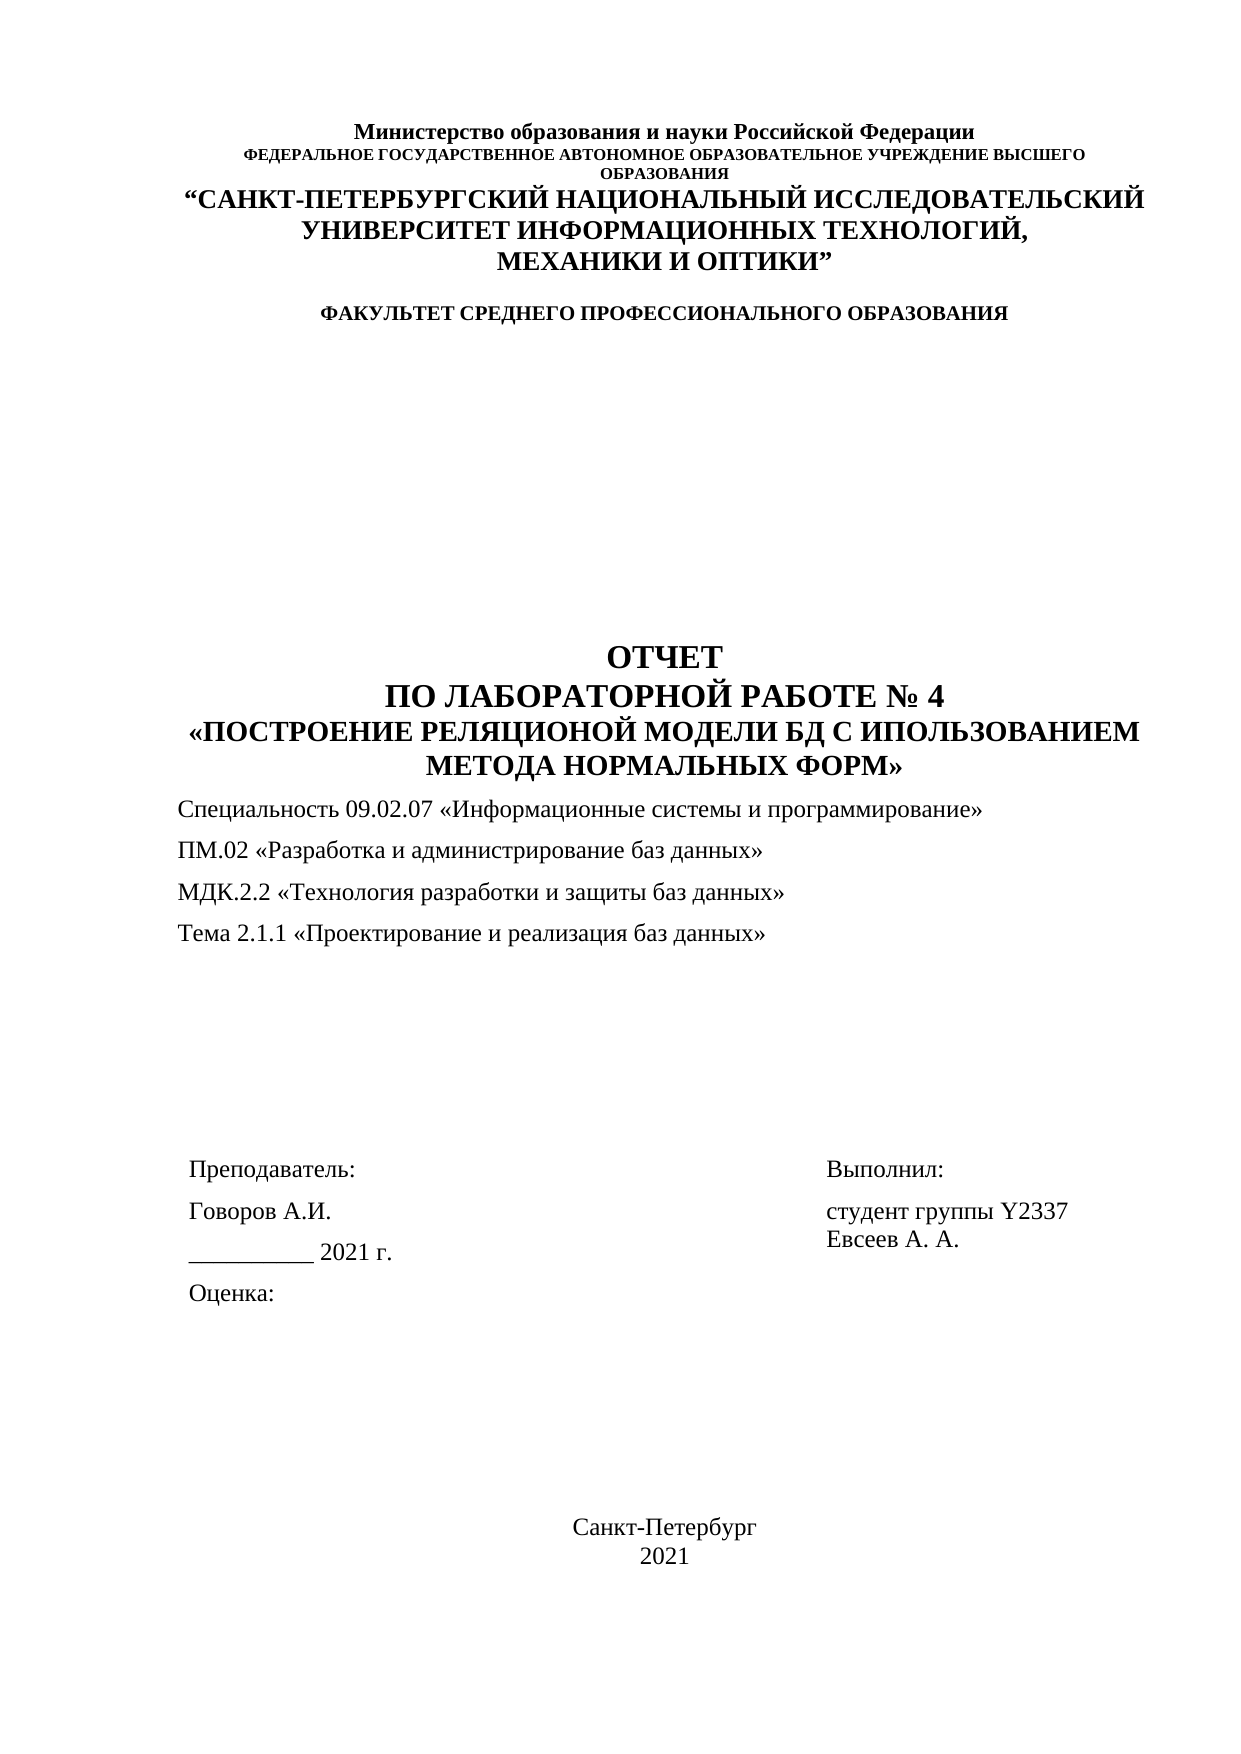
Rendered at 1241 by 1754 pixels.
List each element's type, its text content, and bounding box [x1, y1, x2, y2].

text ПМ.02 «Разработка и администрирование баз данных» [177, 835, 1152, 864]
table_header Преподаватель: Говоров А.И. __________ 2021 г. Оценка: [177, 988, 815, 1366]
text Санкт-Петербург [177, 1512, 1152, 1541]
text «ПОСТРОЕНИЕ РЕЛЯЦИОНОЙ МОДЕЛИ БД С ИПОЛЬЗОВАНИЕМ МЕТОДА НОРМАЛЬНЫХ ФОРМ» [177, 714, 1152, 782]
text ОТЧЕТ [177, 638, 1152, 676]
text ФЕДЕРАЛЬНОЕ ГОСУДАРСТВЕННОЕ АВТОНОМНОЕ ОБРАЗОВАТЕЛЬНОЕ УЧРЕЖДЕНИЕ ВЫСШЕГО ОБРАЗОВАНИЯ [177, 144, 1152, 183]
text УНИВЕРСИТЕТ ИНФОРМАЦИОННЫХ ТЕХНОЛОГИЙ, [177, 214, 1152, 245]
text “САНКТ-ПЕТЕРБУРГСКИЙ НАЦИОНАЛЬНЫЙ ИССЛЕДОВАТЕЛЬСКИЙ [177, 183, 1152, 214]
text 2021 [177, 1541, 1152, 1570]
text МЕХАНИКИ И ОПТИКИ” [177, 245, 1152, 276]
text ФАКУЛЬТЕТ СРЕДНЕГО ПРОФЕССИОНАЛЬНОГО ОБРАЗОВАНИЯ [177, 301, 1152, 325]
text Специальность 09.02.07 «Информационные системы и программирование» [177, 794, 1152, 823]
text МДК.2.2 «Технология разработки и защиты баз данных» [177, 877, 1152, 905]
text Министерство образования и науки Российской Федерации [177, 118, 1152, 144]
text ПО ЛАБОРАТОРНОЙ РАБОТЕ № 4 [177, 676, 1152, 714]
text Тема 2.1.1 «Проектирование и реализация баз данных» [177, 918, 1152, 947]
table_header Выполнил: студент группы Y2337 Евсеев А. А. [815, 988, 1206, 1366]
